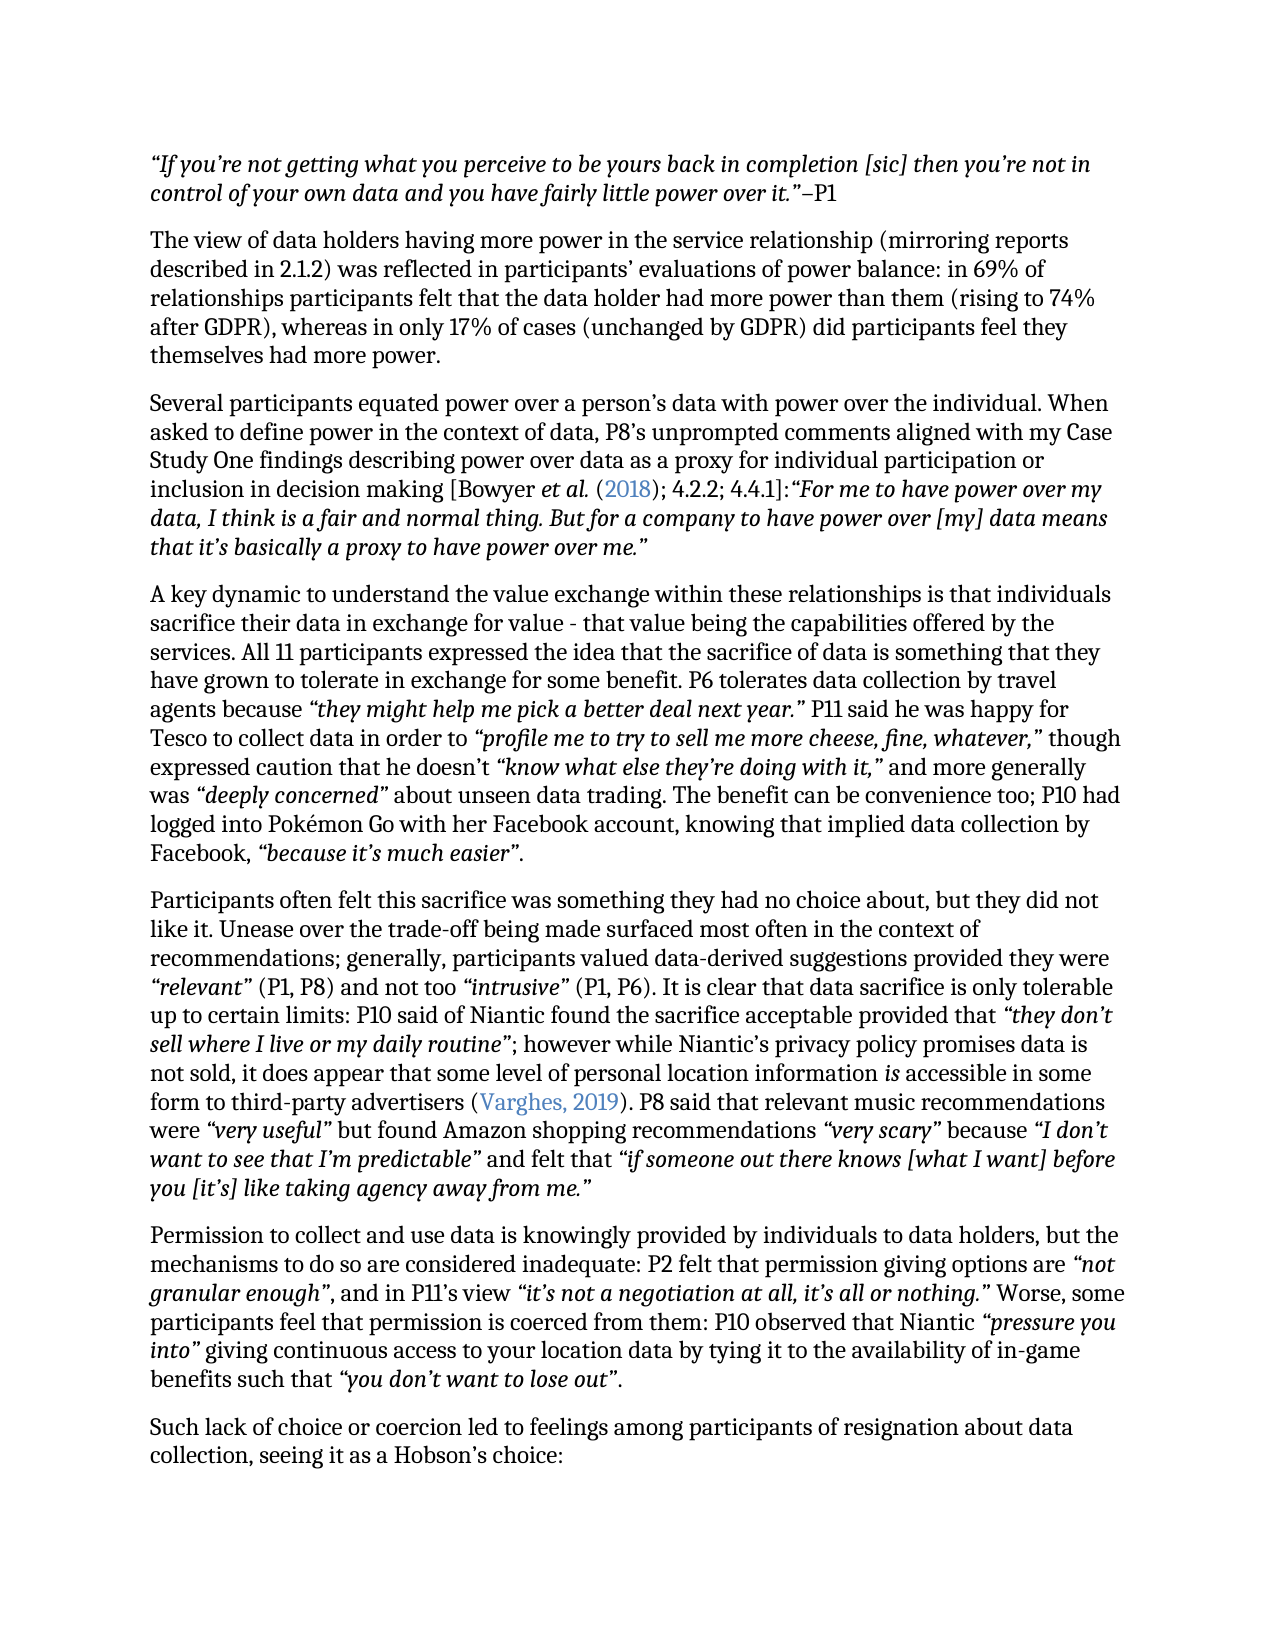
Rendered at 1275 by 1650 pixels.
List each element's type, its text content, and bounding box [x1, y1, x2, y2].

text A key dynamic to understand the value exchange within these relationships is that individuals sacrifice their data in exchange for value - that value being the capabilities offered by the services. All 11 participants expressed the idea that the sacrifice of data is something that they have grown to tolerate in exchange for some benefit. P6 tolerates data collection by travel agents because “they might help me pick a better deal next year.” P11 said he was happy for Tesco to collect data in order to “profile me to try to sell me more cheese, fine, whatever,” though expressed caution that he doesn’t “know what else they’re doing with it,” and more generally was “deeply concerned” about unseen data trading. The benefit can be convenience too; P10 had logged into Pokémon Go with her Facebook account, knowing that implied data collection by Facebook, “because it’s much easier”. [150, 580, 1125, 867]
text Permission to collect and use data is knowingly provided by individuals to data holders, but the mechanisms to do so are considered inadequate: P2 felt that permission giving options are “not granular enough”, and in P11’s view “it’s not a negotiation at all, it’s all or nothing.” Worse, some participants feel that permission is coerced from them: P10 observed that Niantic “pressure you into” giving continuous access to your location data by tying it to the availability of in-game benefits such that “you don’t want to lose out”. [150, 1221, 1125, 1394]
text Such lack of choice or coercion led to feelings among participants of resignation about data collection, seeing it as a Hobson’s choice: [150, 1412, 1125, 1470]
text Participants often felt this sacrifice was something they had no choice about, but they did not like it. Unease over the trade-off being made surfaced most often in the context of recommendations; generally, participants valued data-derived suggestions provided they were “relevant” (P1, P8) and not too “intrusive” (P1, P6). It is clear that data sacrifice is only tolerable up to certain limits: P10 said of Niantic found the sacrifice acceptable provided that “they don’t sell where I live or my daily routine”; however while Niantic’s privacy policy promises data is not sold, it does appear that some level of personal location information is accessible in some form to third-party advertisers (Varghes, 2019). P8 said that relevant music recommendations were “very useful” but found Amazon shopping recommendations “very scary” because “I don’t want to see that I’m predictable” and felt that “if someone out there knows [what I want] before you [it’s] like taking agency away from me.” [150, 886, 1125, 1202]
text Several participants equated power over a person’s data with power over the individual. When asked to define power in the context of data, P8’s unprompted comments aligned with my Case Study One findings describing power over data as a proxy for individual participation or inclusion in decision making [Bowyer et al. (2018); 4.2.2; 4.4.1]:“For me to have power over my data, I think is a fair and normal thing. But for a company to have power over [my] data means that it’s basically a proxy to have power over me.” [150, 389, 1125, 561]
text The view of data holders having more power in the service relationship (mirroring reports described in 2.1.2) was reflected in participants’ evaluations of power balance: in 69% of relationships participants felt that the data holder had more power than them (rising to 74% after GDPR), whereas in only 17% of cases (unchanged by GDPR) did participants feel they themselves had more power. [150, 226, 1125, 370]
text “If you’re not getting what you perceive to be yours back in completion [sic] then you’re not in control of your own data and you have fairly little power over it.”–P1 [150, 150, 1125, 207]
